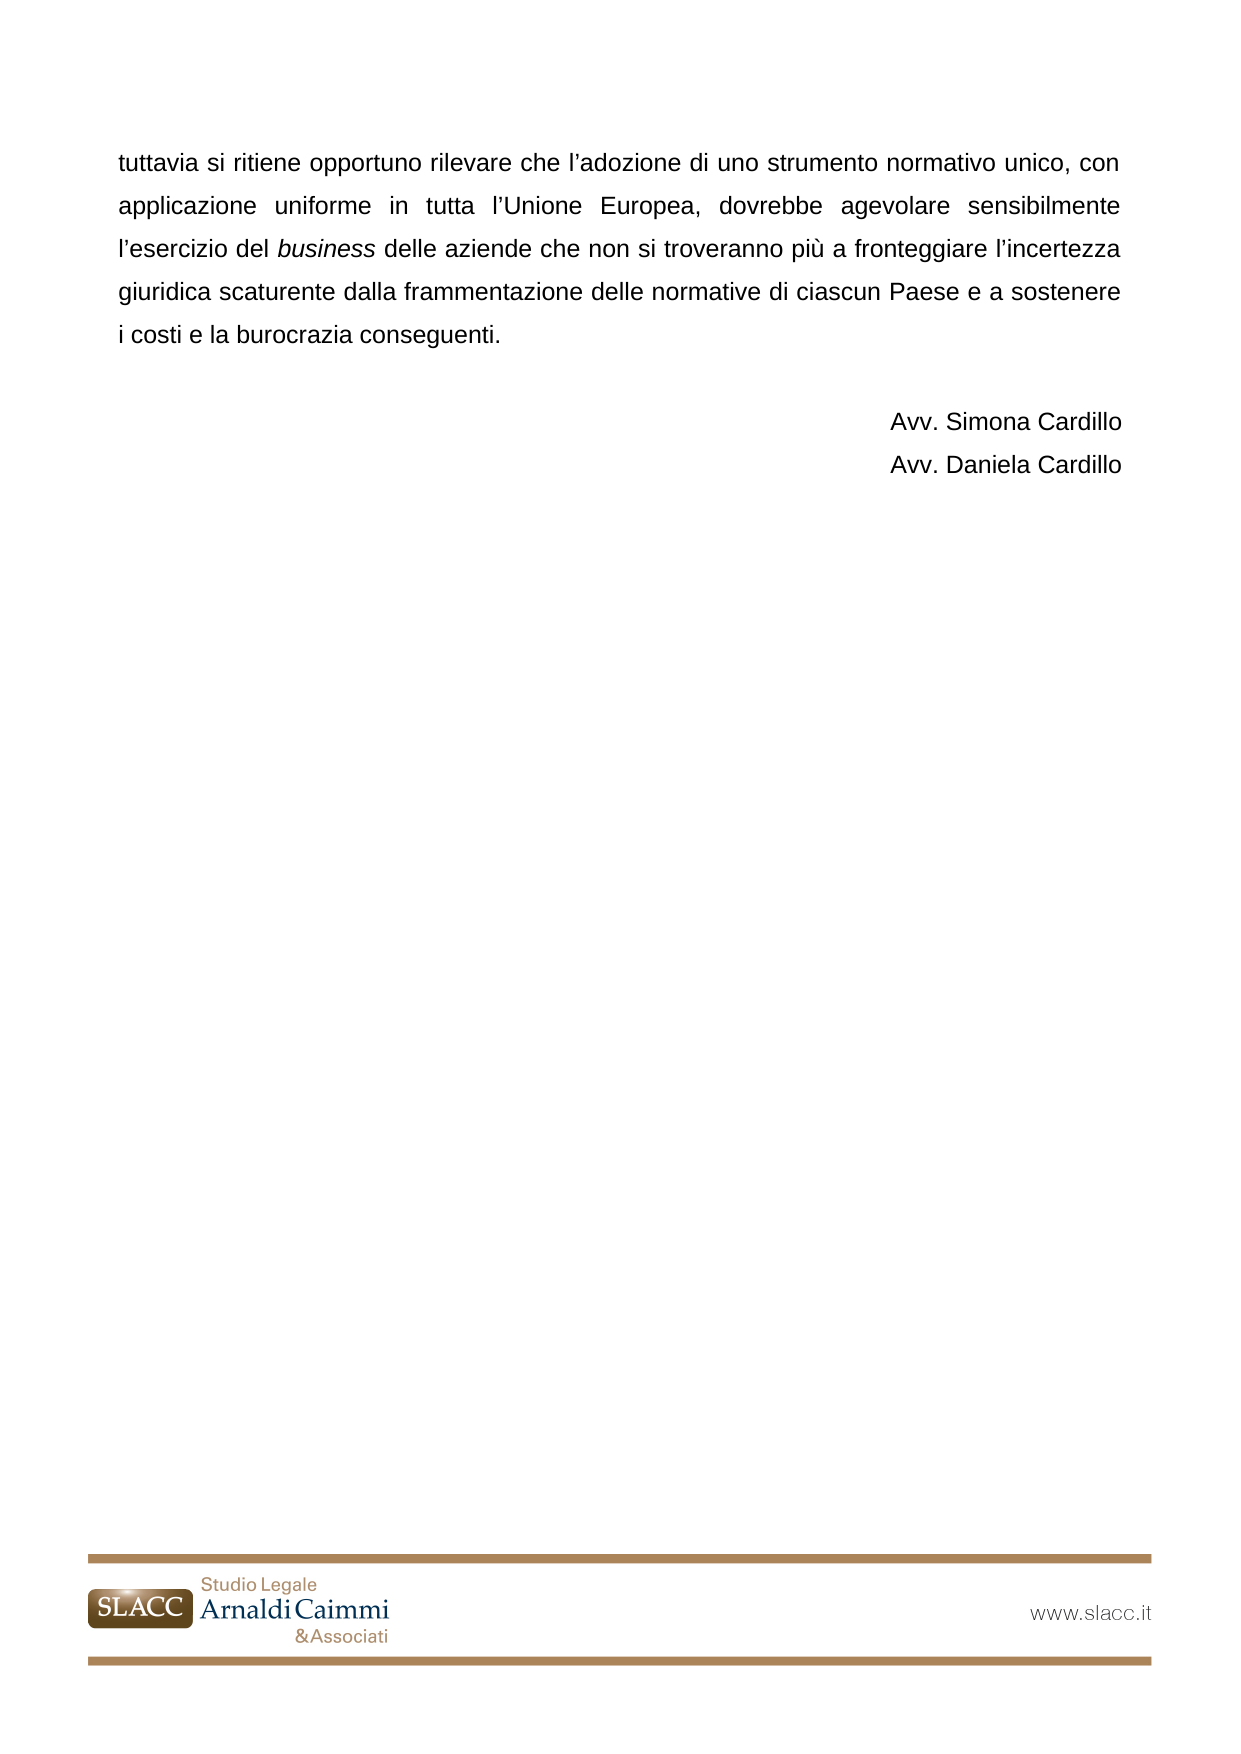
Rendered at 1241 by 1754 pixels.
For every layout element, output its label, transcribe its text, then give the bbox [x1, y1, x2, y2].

text Avv. Simona Cardillo [118, 406, 1122, 435]
picture [0, 1554, 1240, 1754]
text Avv. Daniela Cardillo [118, 449, 1122, 478]
